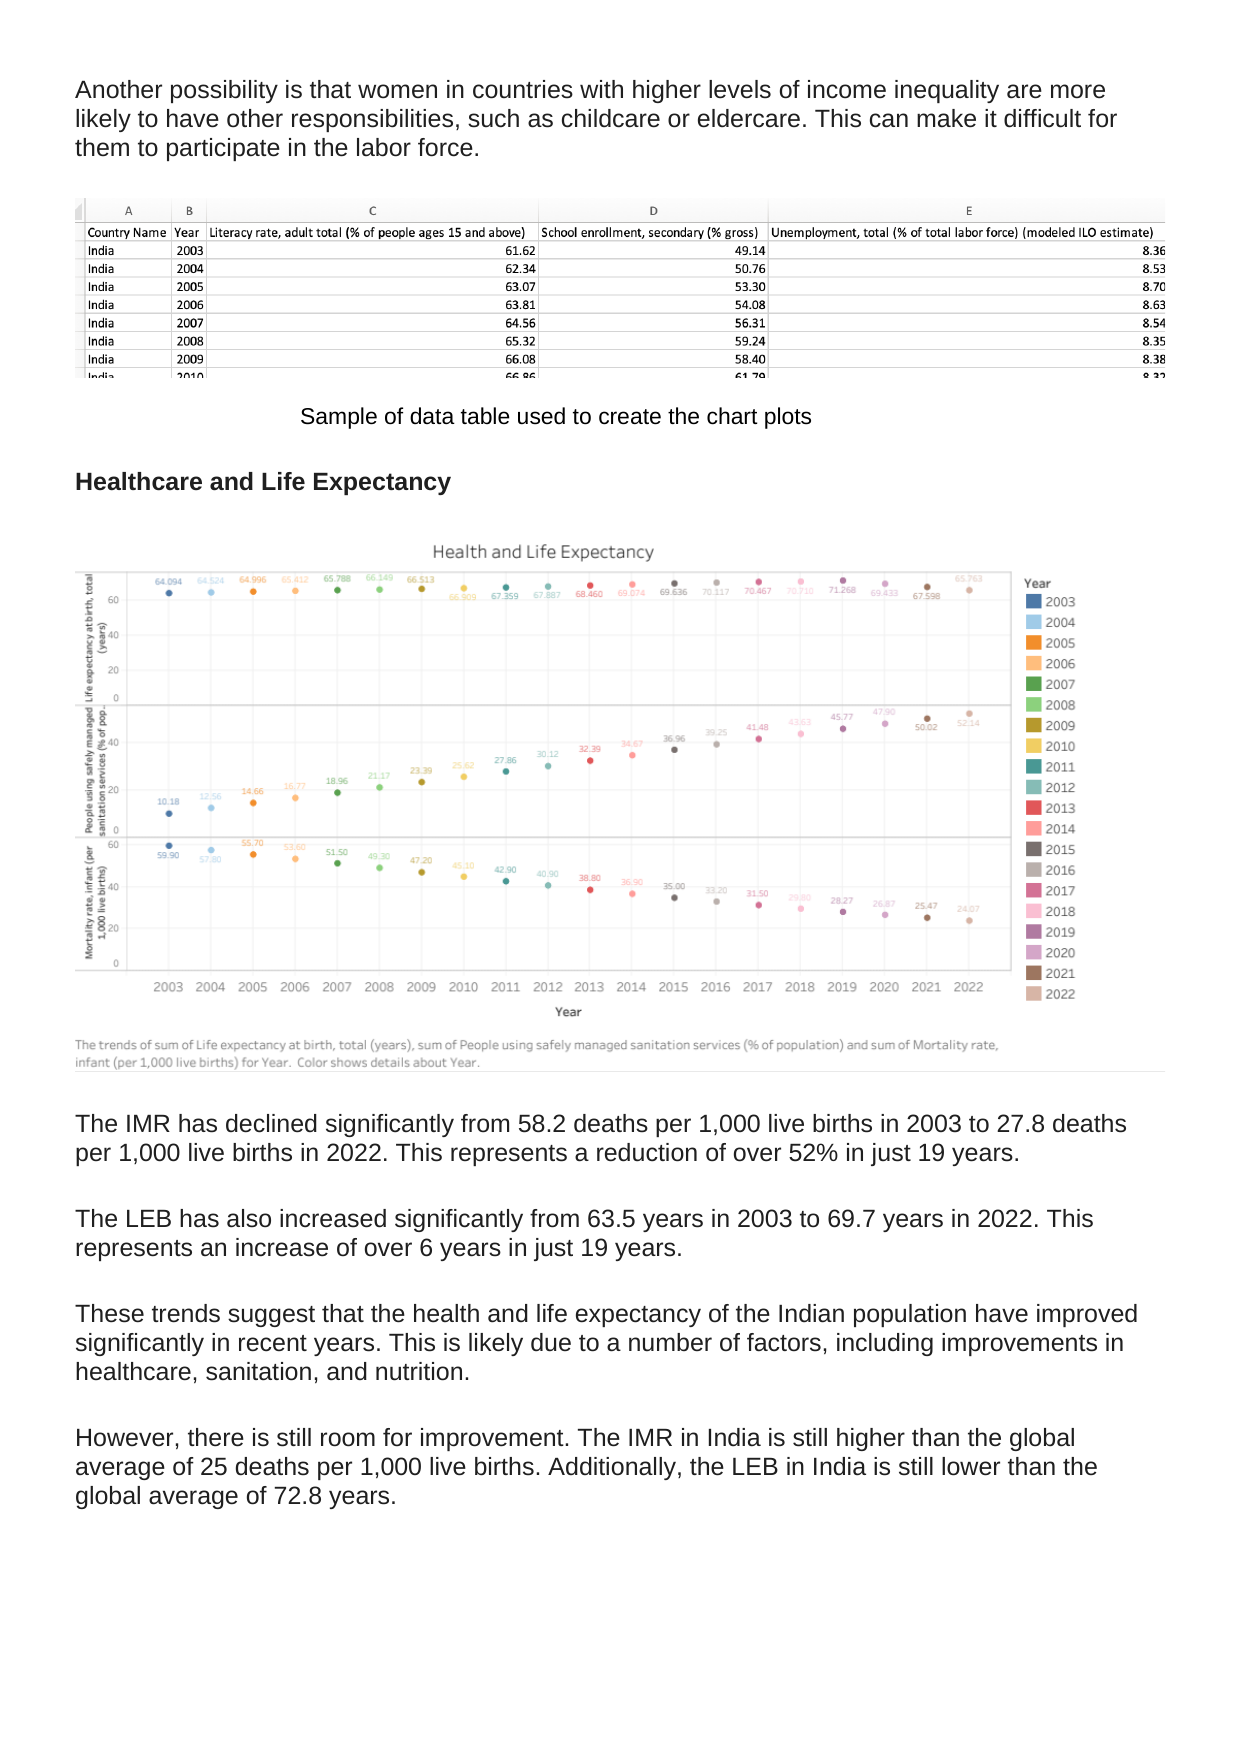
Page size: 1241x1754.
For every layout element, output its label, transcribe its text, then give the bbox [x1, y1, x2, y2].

text However, there is still room for improvement. The IMR in India is still higher than the global average of 25 deaths per 1,000 live births. Additionally, the LEB in India is still lower than the global average of 72.8 years. [75, 1423, 1165, 1509]
text The LEB has also increased significantly from 63.5 years in 2003 to 69.7 years in 2022. This represents an increase of over 6 years in just 19 years. [75, 1204, 1165, 1262]
text These trends suggest that the health and life expectancy of the Indian population have improved significantly in recent years. This is likely due to a number of factors, including improvements in healthcare, sanitation, and nutrition. [75, 1299, 1165, 1386]
text The IMR has declined significantly from 58.2 deaths per 1,000 live births in 2003 to 27.8 deaths per 1,000 live births in 2022. This represents a reduction of over 52% in just 19 years. [75, 1109, 1165, 1167]
text Healthcare and Life Expectancy [75, 467, 1165, 495]
text Another possibility is that women in countries with higher levels of income inequality are more likely to have other responsibilities, such as childcare or eldercare. This can make it difficult for them to participate in the labor force. [75, 75, 1165, 161]
text Sample of data table used to create the chart plots [225, 403, 1165, 429]
picture [75, 198, 1166, 378]
